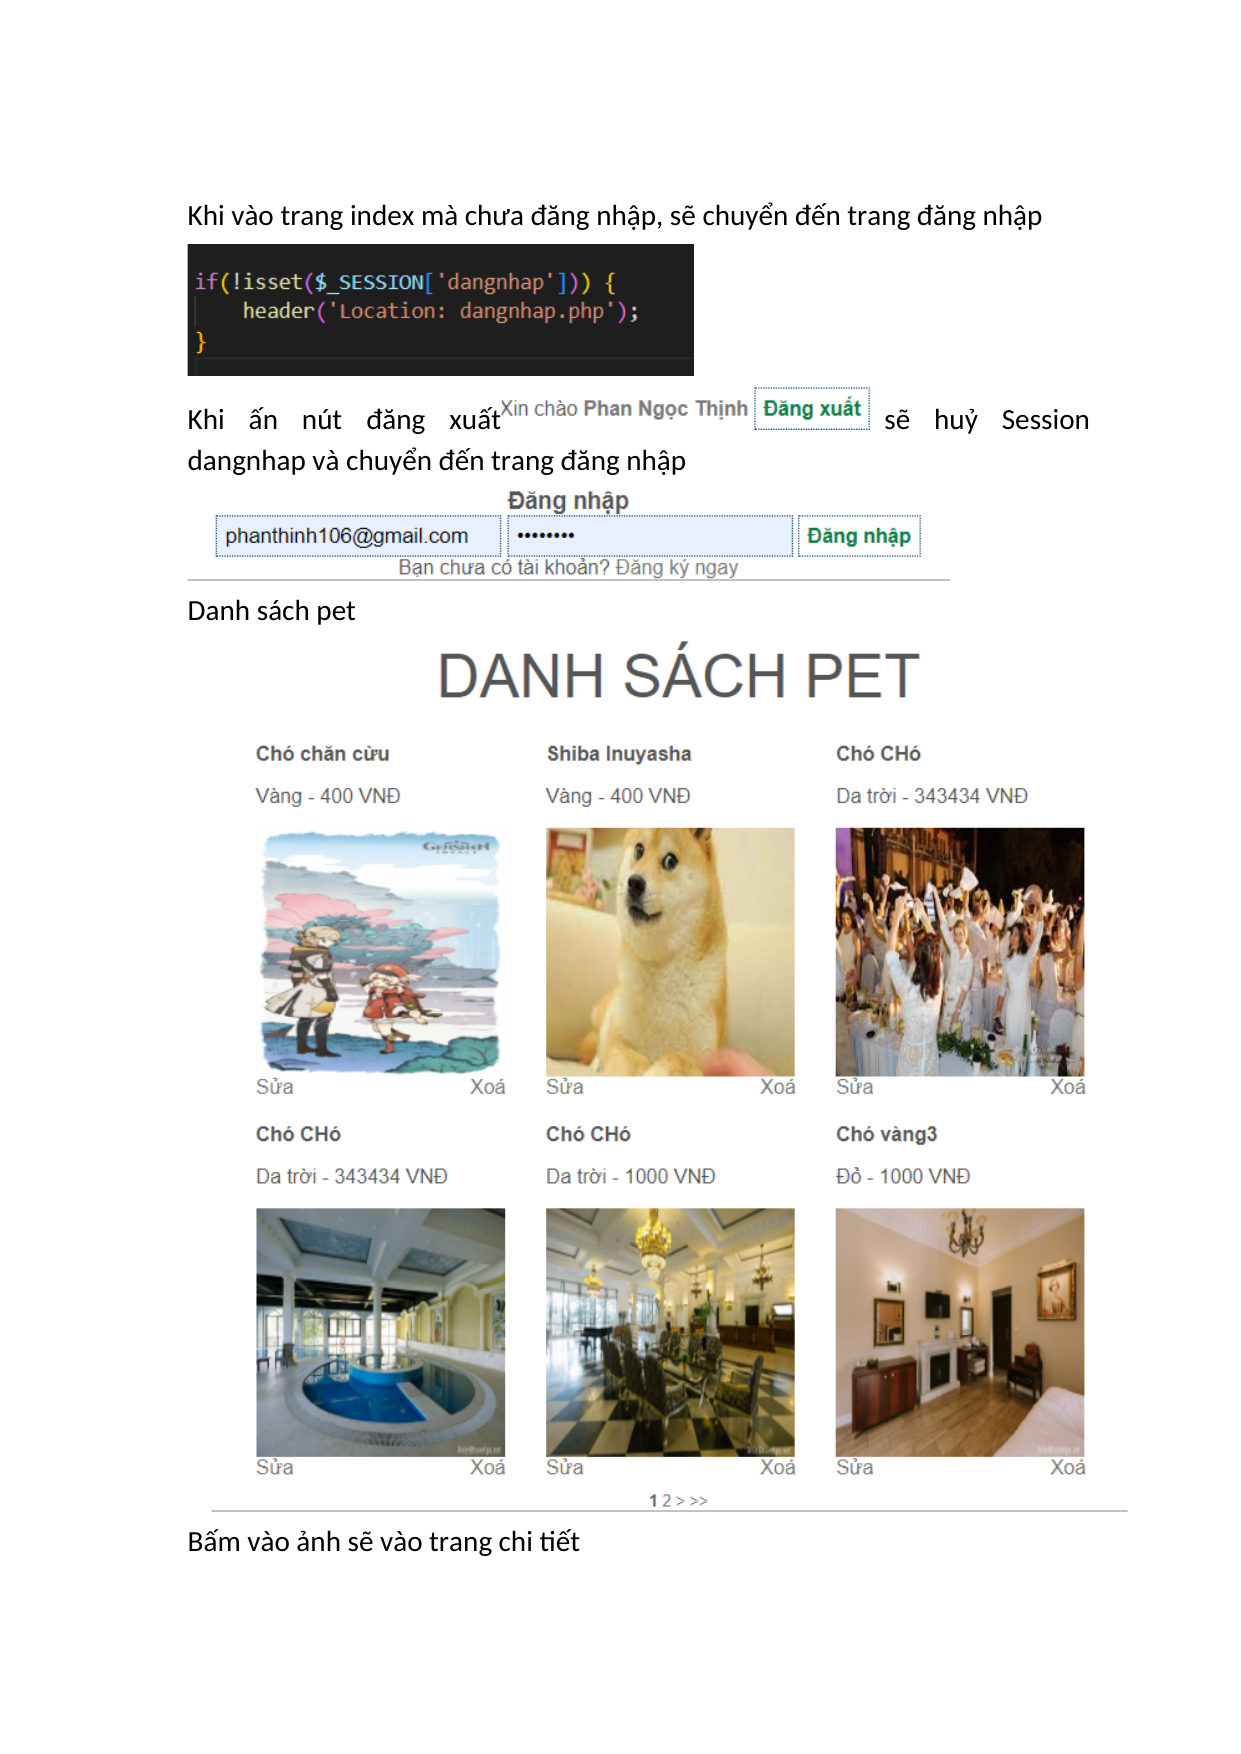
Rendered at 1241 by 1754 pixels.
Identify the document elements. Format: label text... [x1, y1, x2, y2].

text Khi vào trang index mà chưa đăng nhập, sẽ chuyển đến trang đăng nhập [187, 197, 1090, 233]
picture [501, 386, 885, 430]
picture [187, 639, 1128, 1513]
text Khi ấn nút đăng xuấtsẽ huỷ Session dangnhap và chuyển đến trang đăng nhập [187, 386, 1090, 478]
text Bấm vào ảnh sẽ vào trang chi tiết [187, 1523, 1090, 1559]
picture [187, 489, 951, 582]
picture [187, 244, 694, 376]
text Danh sách pet [187, 592, 1090, 628]
